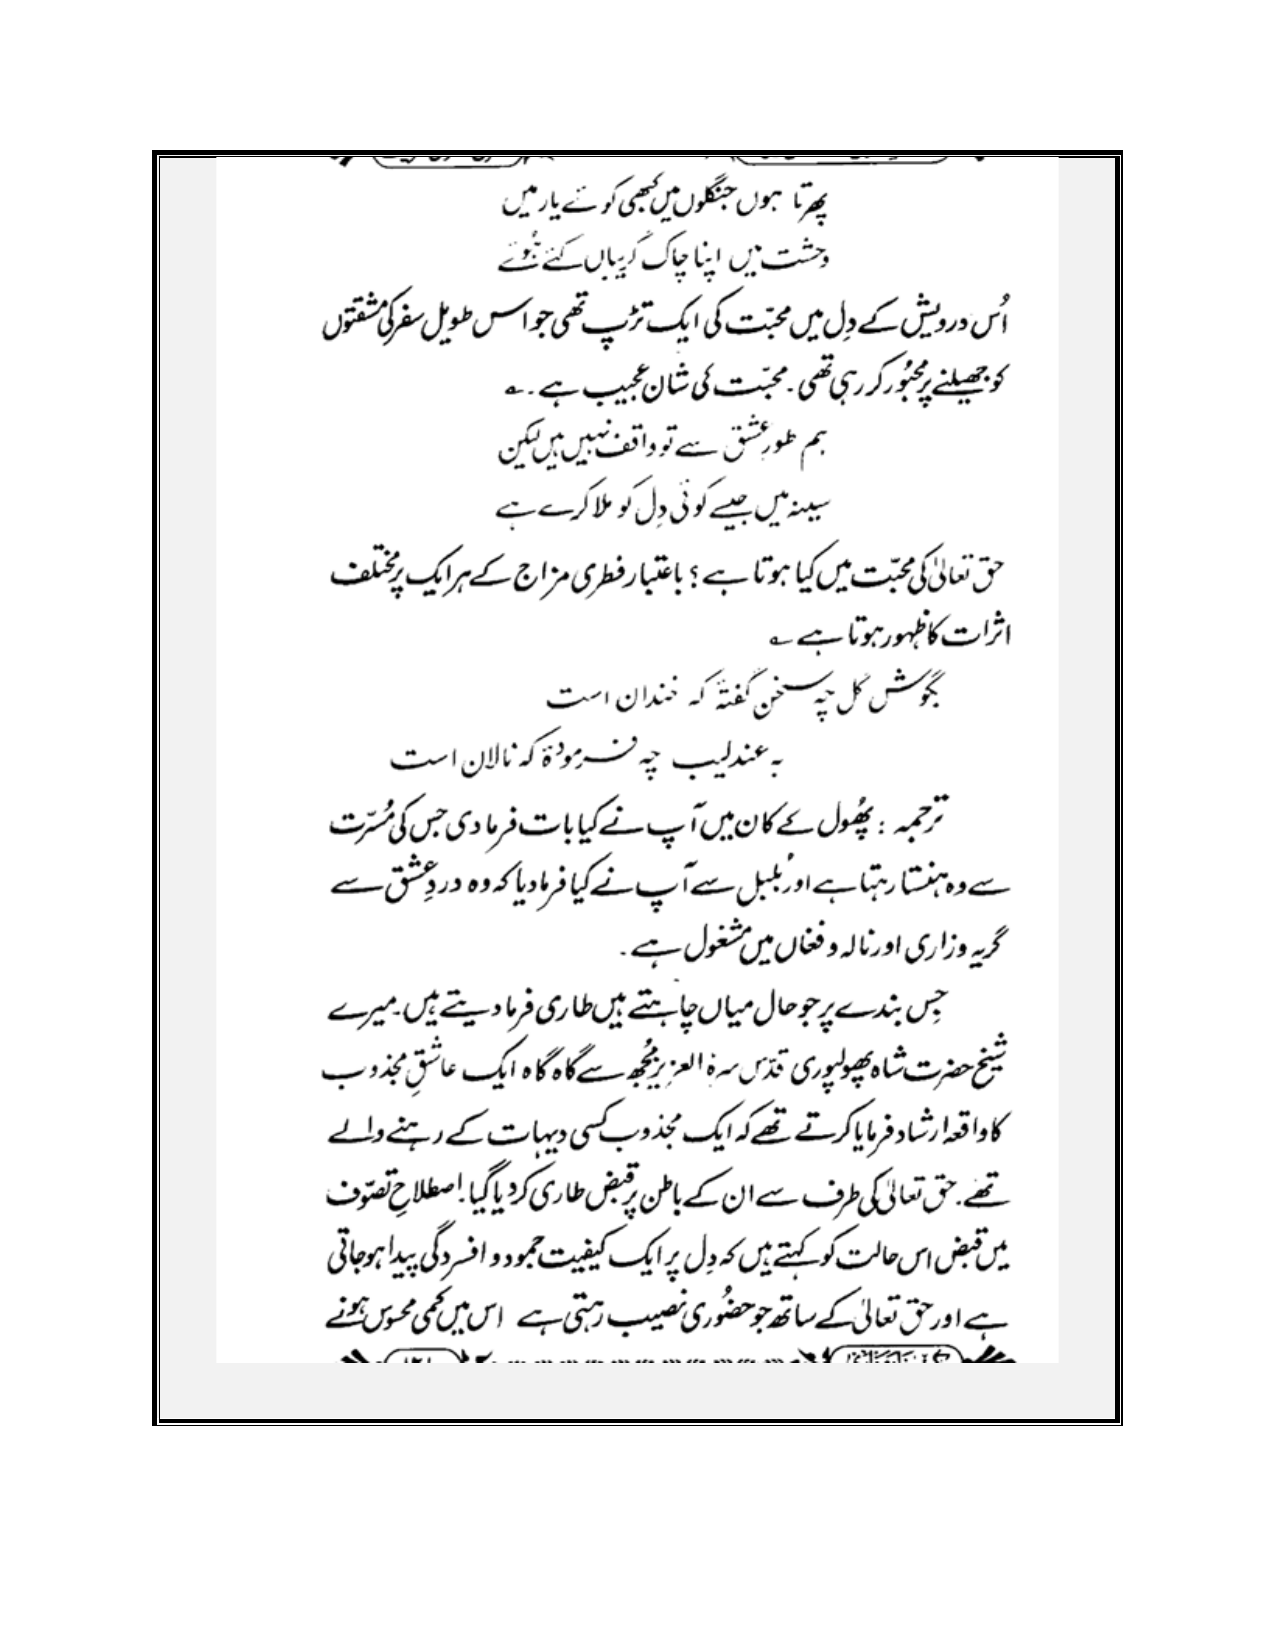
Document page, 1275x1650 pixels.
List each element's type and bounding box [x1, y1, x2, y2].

picture [216, 157, 1059, 1363]
table_header [160, 158, 1115, 1418]
